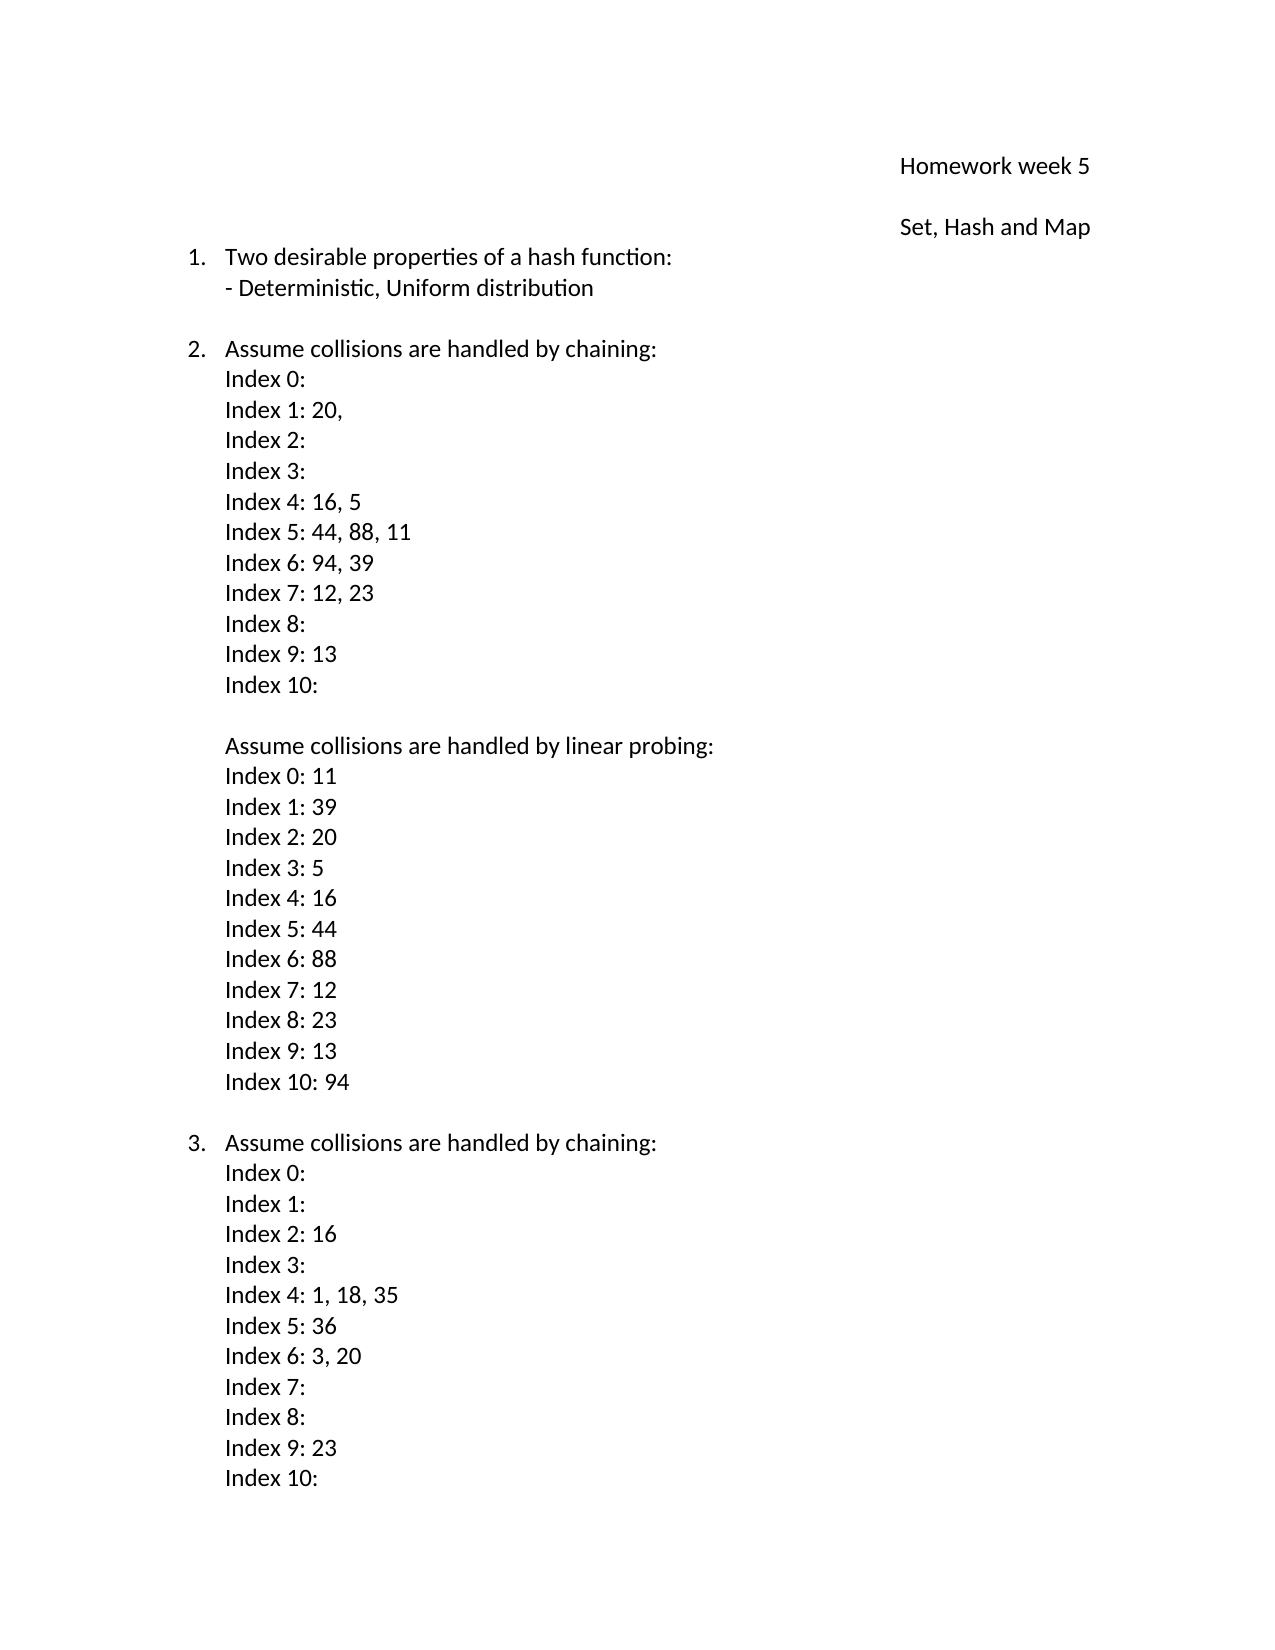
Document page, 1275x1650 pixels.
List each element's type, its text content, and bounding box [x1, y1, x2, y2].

text Index 9: 13 [225, 1035, 1125, 1066]
text Index 0: [225, 364, 1125, 394]
text Index 1: 39 [225, 791, 1125, 821]
text Index 6: 94, 39 [225, 547, 1125, 577]
text Index 5: 44 [225, 913, 1125, 943]
text Index 8: 23 [225, 1004, 1125, 1035]
text Index 2: 16 [225, 1218, 1125, 1249]
text Index 9: 13 [225, 638, 1125, 669]
text Index 3: [225, 455, 1125, 486]
text Index 7: 12 [225, 974, 1125, 1004]
text Index 0: 11 [225, 760, 1125, 791]
text Index 8: [225, 1401, 1125, 1432]
text Index 2: [225, 425, 1125, 455]
text Index 3: 5 [225, 852, 1125, 882]
text Index 4: 1, 18, 35 [225, 1279, 1125, 1310]
text Index 5: 44, 88, 11 [225, 516, 1125, 547]
text Index 7: 12, 23 [225, 577, 1125, 608]
text Index 6: 88 [225, 943, 1125, 974]
text Index 8: [225, 608, 1125, 638]
text Index 4: 16 [225, 882, 1125, 913]
text Homework week 5 [150, 150, 1125, 181]
text Set, Hash and Map [150, 211, 1125, 242]
text Index 6: 3, 20 [225, 1340, 1125, 1371]
text Index 9: 23 [225, 1432, 1125, 1462]
list Two desirable properties of a hash function: [187, 242, 1125, 272]
text Index 0: [225, 1157, 1125, 1188]
text Index 7: [225, 1371, 1125, 1401]
list - Deterministic, Uniform distribution [225, 272, 1125, 303]
text Index 2: 20 [225, 821, 1125, 852]
text Index 1: [225, 1188, 1125, 1218]
text Assume collisions are handled by linear probing: [225, 730, 1125, 760]
text Index 4: 16, 5 [225, 486, 1125, 516]
text Index 3: [225, 1249, 1125, 1279]
list Assume collisions are handled by chaining: [187, 1127, 1125, 1157]
text Index 1: 20, [225, 394, 1125, 425]
list Assume collisions are handled by chaining: [187, 333, 1125, 364]
text Index 10: 94 [225, 1066, 1125, 1096]
text Index 10: [225, 669, 1125, 699]
text Index 10: [225, 1462, 1125, 1493]
text Index 5: 36 [225, 1310, 1125, 1340]
